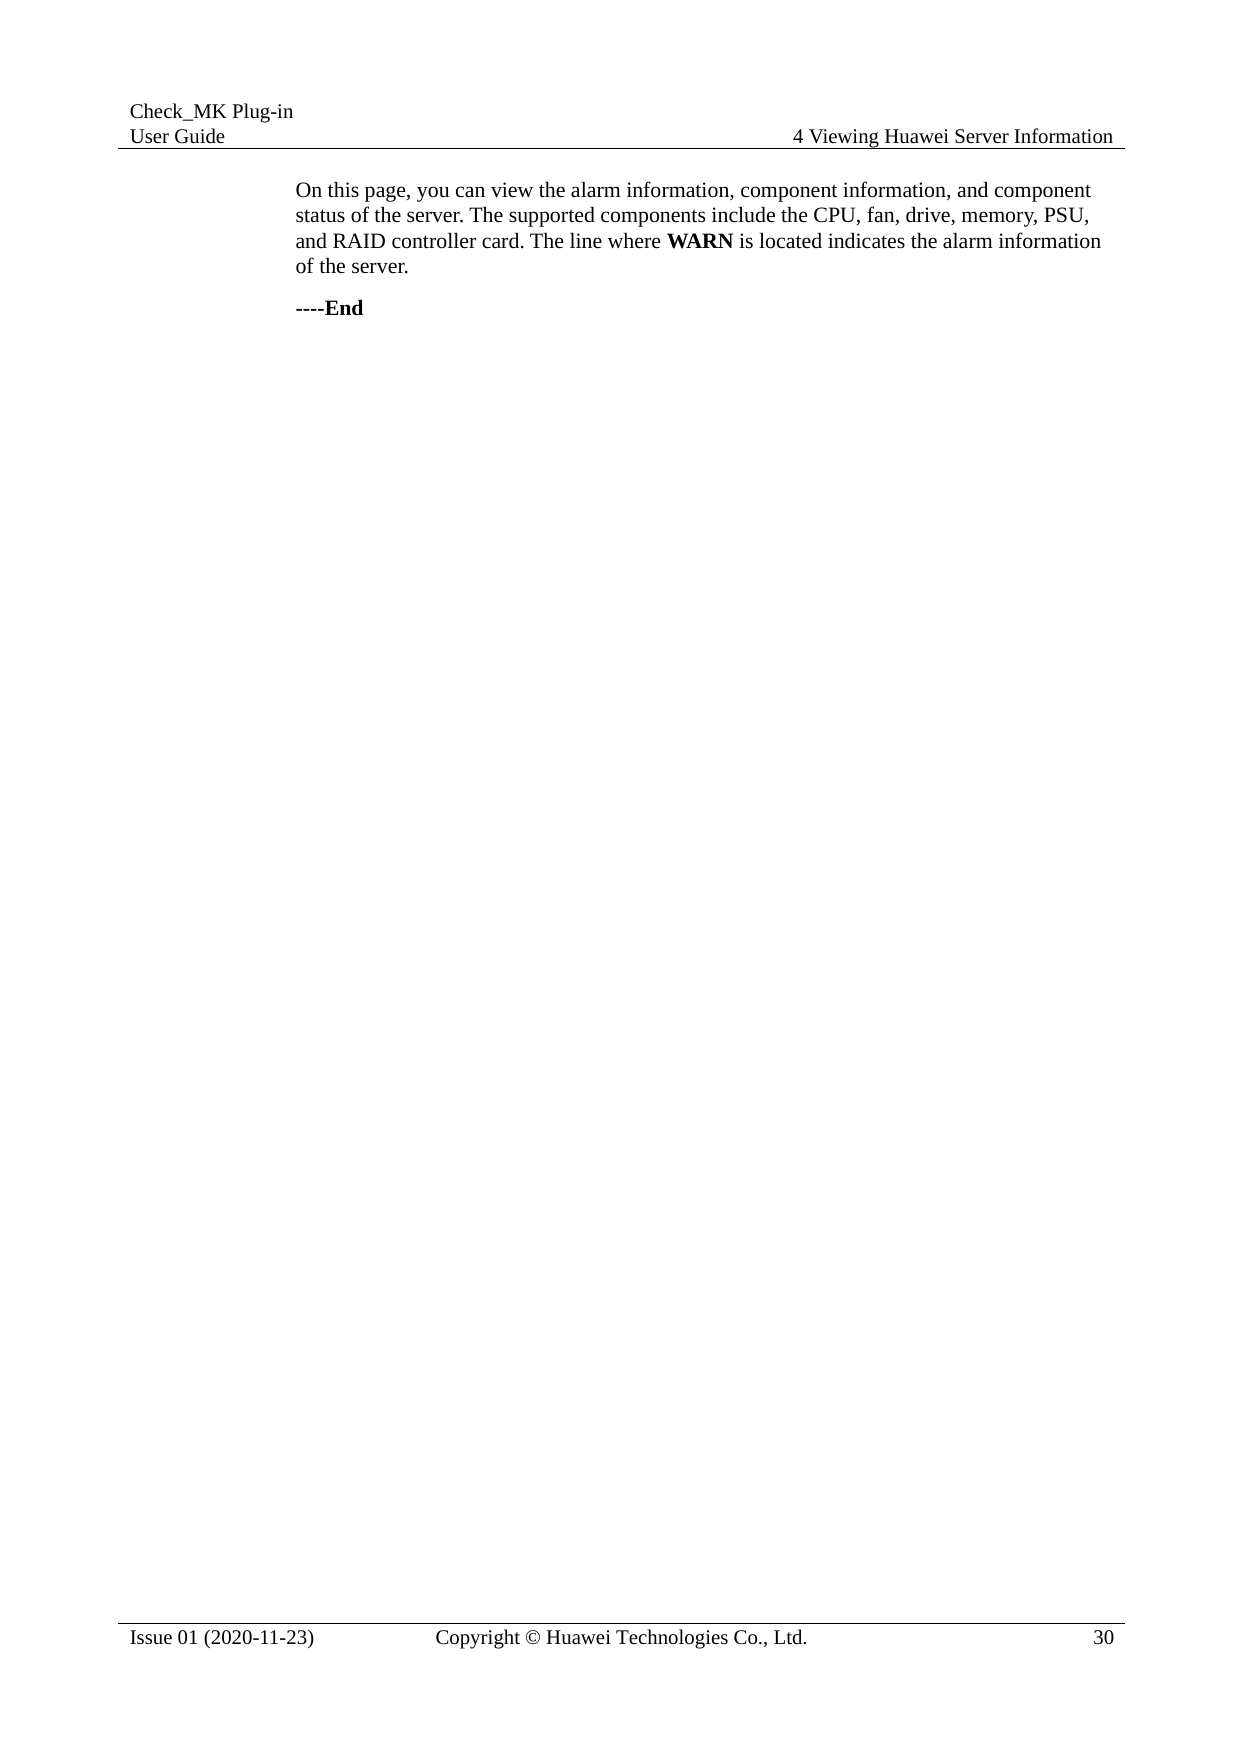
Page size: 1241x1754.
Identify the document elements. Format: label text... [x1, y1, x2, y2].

text ----End [295, 295, 1122, 320]
text On this page, you can view the alarm information, component information, and component status of the server. The supported components include the CPU, fan, drive, memory, PSU, and RAID controller card. The line where WARN is located indicates the alarm information of the server. [295, 177, 1122, 278]
